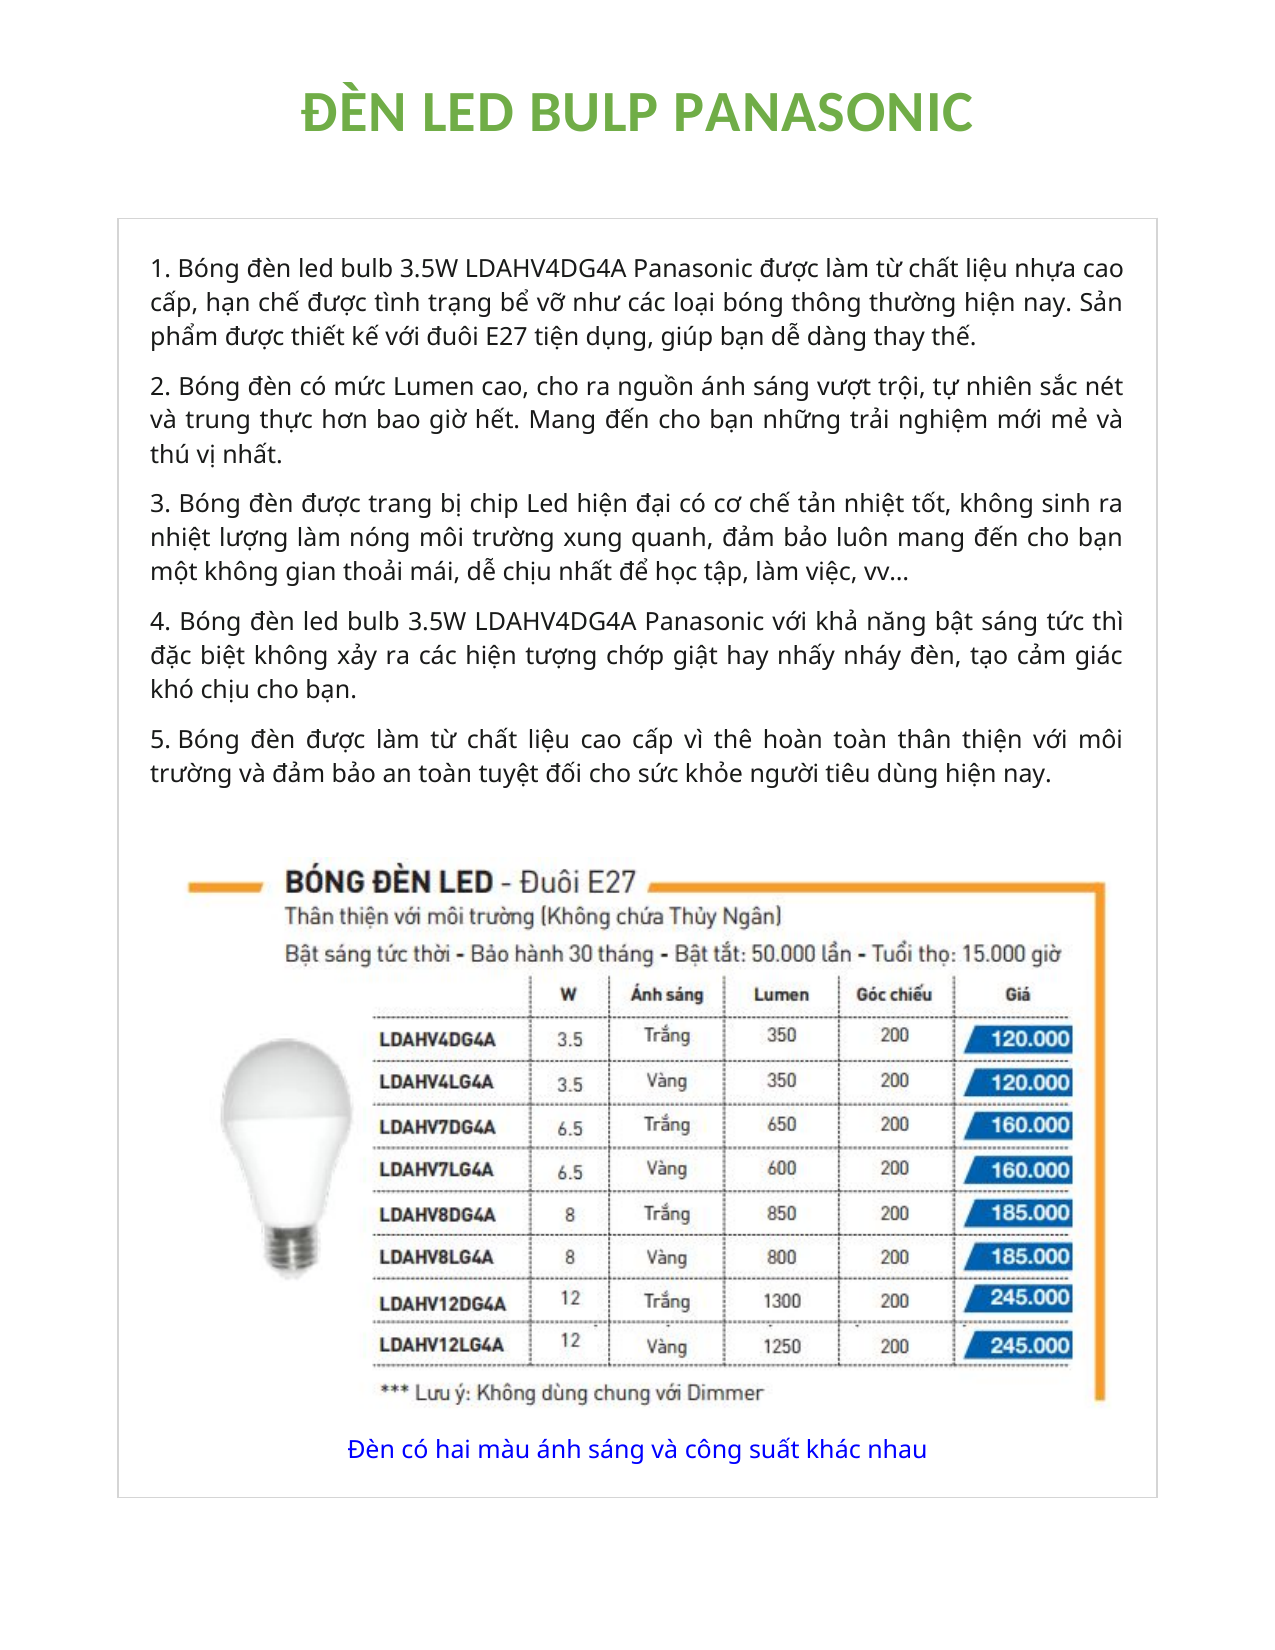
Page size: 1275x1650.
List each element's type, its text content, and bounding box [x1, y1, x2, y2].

picture [160, 857, 1115, 1416]
text 4. Bóng đèn led bulb 3.5W LDAHV4DG4A Panasonic với khả năng bật sáng tức thì đặc biệt không xảy ra các hiện tượng chớp giật hay nhấy nháy đèn, tạo cảm giác khó chịu cho bạn. [119, 571, 1156, 689]
text 1. Bóng đèn led bulb 3.5W LDAHV4DG4A Panasonic được làm từ chất liệu nhựa cao cấp, hạn chế được tình trạng bể vỡ như các loại bóng thông thường hiện nay. Sản phẩm được thiết kế với đuôi E27 tiện dụng, giúp bạn dễ dàng thay thế. [119, 219, 1156, 335]
text 3. Bóng đèn được trang bị chip Led hiện đại có cơ chế tản nhiệt tốt, không sinh ra nhiệt lượng làm nóng môi trường xung quanh, đảm bảo luôn mang đến cho bạn một không gian thoải mái, dễ chịu nhất để học tập, làm việc, vv… [119, 453, 1156, 571]
text 5. Bóng đèn được làm từ chất liệu cao cấp vì thê hoàn toàn thân thiện với môi trường và đảm bảo an toàn tuyệt đối cho sức khỏe người tiêu dùng hiện nay. [119, 689, 1156, 772]
text 2. Bóng đèn có mức Lumen cao, cho ra nguồn ánh sáng vượt trội, tự nhiên sắc nét và trung thực hơn bao giờ hết. Mang đến cho bạn những trải nghiệm mới mẻ và thú vị nhất. [119, 335, 1156, 453]
text Đèn có hai màu ánh sáng và công suất khác nhau [119, 1398, 1156, 1497]
